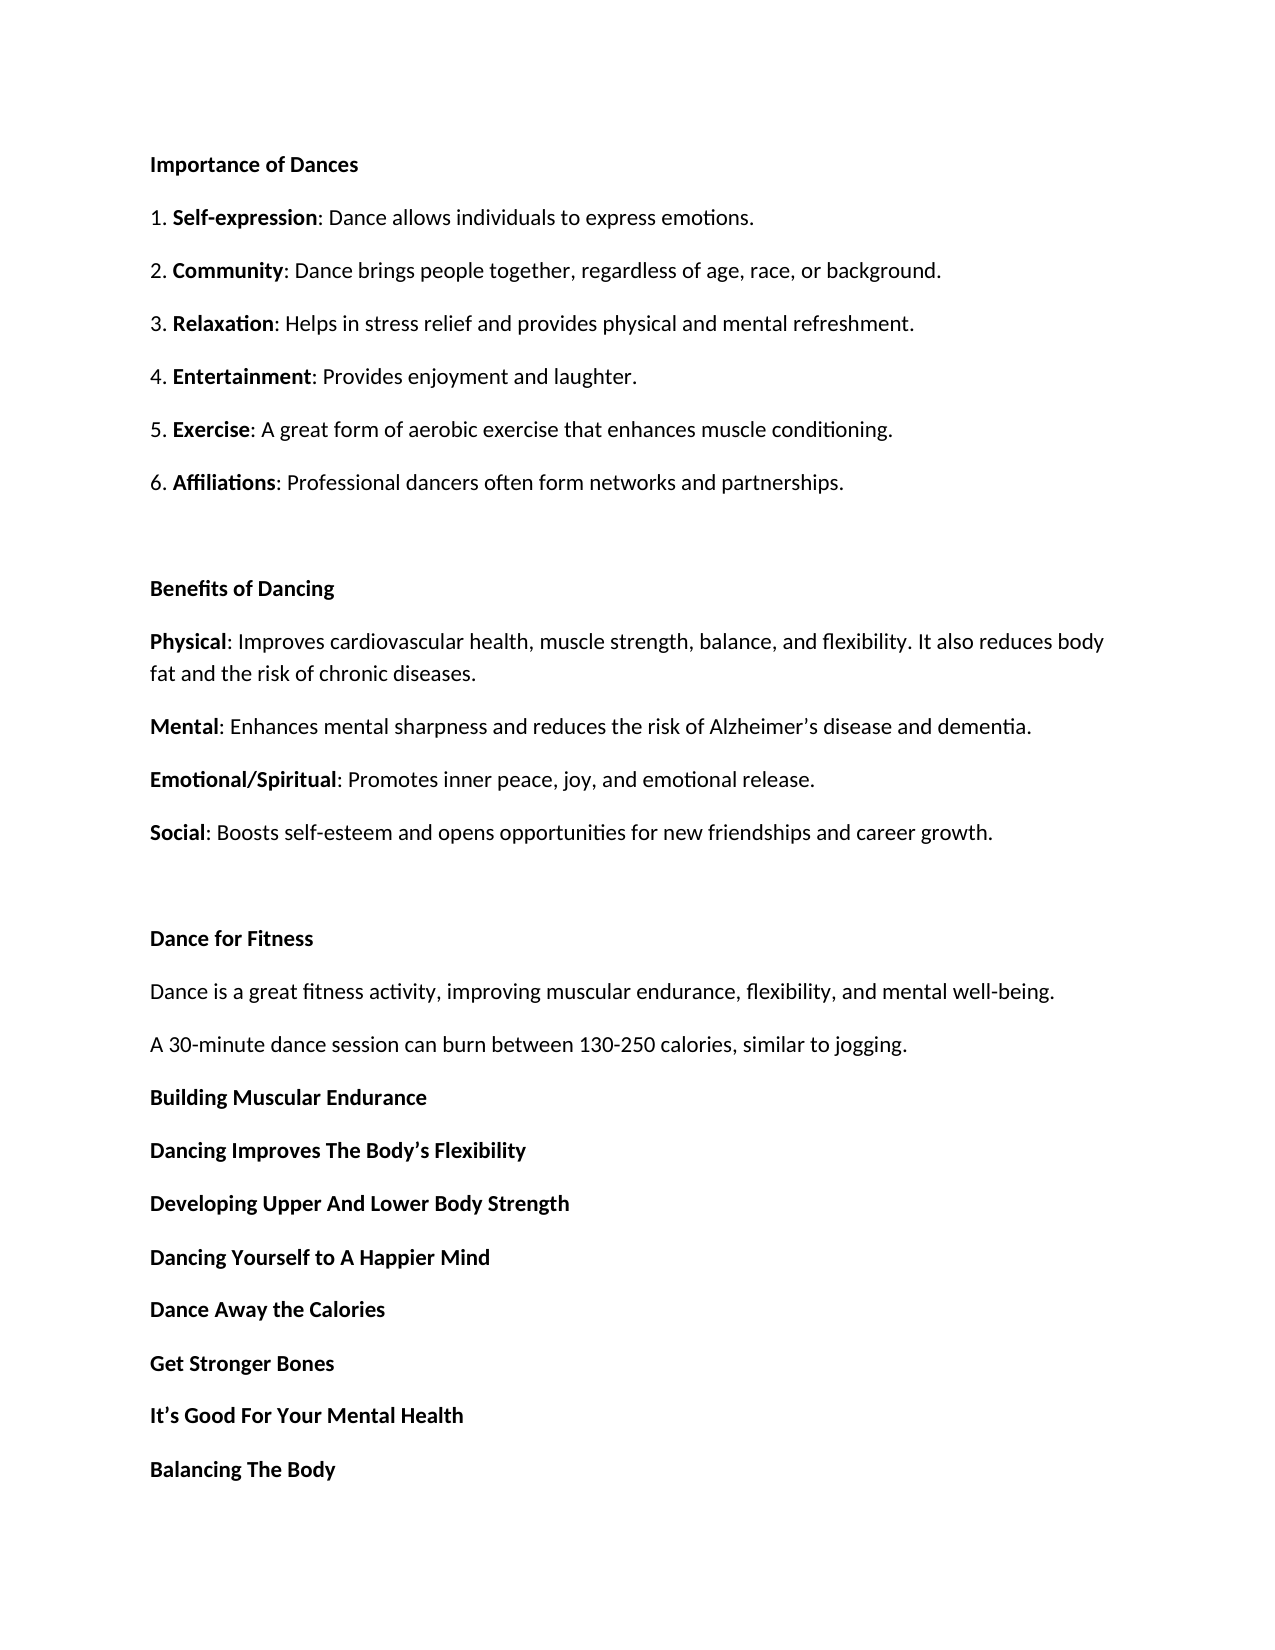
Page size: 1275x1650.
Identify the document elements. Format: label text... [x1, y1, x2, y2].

text Social: Boosts self-esteem and opens opportunities for new friendships and career growth. [150, 818, 1125, 846]
text Dancing Improves The Body’s Flexibility [150, 1137, 1125, 1164]
text 2. Community: Dance brings people together, regardless of age, race, or background. [150, 256, 1125, 284]
text Building Muscular Endurance [150, 1083, 1125, 1112]
text Dance Away the Calories [150, 1296, 1125, 1324]
text 5. Exercise: A great form of aerobic exercise that enhances muscle conditioning. [150, 415, 1125, 443]
text Dance is a great fitness activity, improving muscular endurance, flexibility, and mental well-being. [150, 977, 1125, 1006]
text It’s Good For Your Mental Health [150, 1402, 1125, 1430]
text Benefits of Dancing [150, 574, 1125, 602]
text Get Stronger Bones [150, 1349, 1125, 1377]
text 3. Relaxation: Helps in stress relief and provides physical and mental refreshment. [150, 309, 1125, 337]
text 1. Self-expression: Dance allows individuals to express emotions. [150, 203, 1125, 231]
text Developing Upper And Lower Body Strength [150, 1189, 1125, 1218]
text Mental: Enhances mental sharpness and reduces the risk of Alzheimer’s disease and dementia. [150, 712, 1125, 740]
text Importance of Dances [150, 150, 1125, 178]
text Balancing The Body [150, 1455, 1125, 1483]
text 6. Affiliations: Professional dancers often form networks and partnerships. [150, 468, 1125, 496]
text 4. Entertainment: Provides enjoyment and laughter. [150, 362, 1125, 390]
text Emotional/Spiritual: Promotes inner peace, joy, and emotional release. [150, 765, 1125, 793]
text A 30-minute dance session can burn between 130-250 calories, similar to jogging. [150, 1031, 1125, 1058]
text Physical: Improves cardiovascular health, muscle strength, balance, and flexibility. It also reduces body fat and the risk of chronic diseases. [150, 627, 1125, 687]
text Dancing Yourself to A Happier Mind [150, 1243, 1125, 1271]
text Dance for Fitness [150, 924, 1125, 952]
